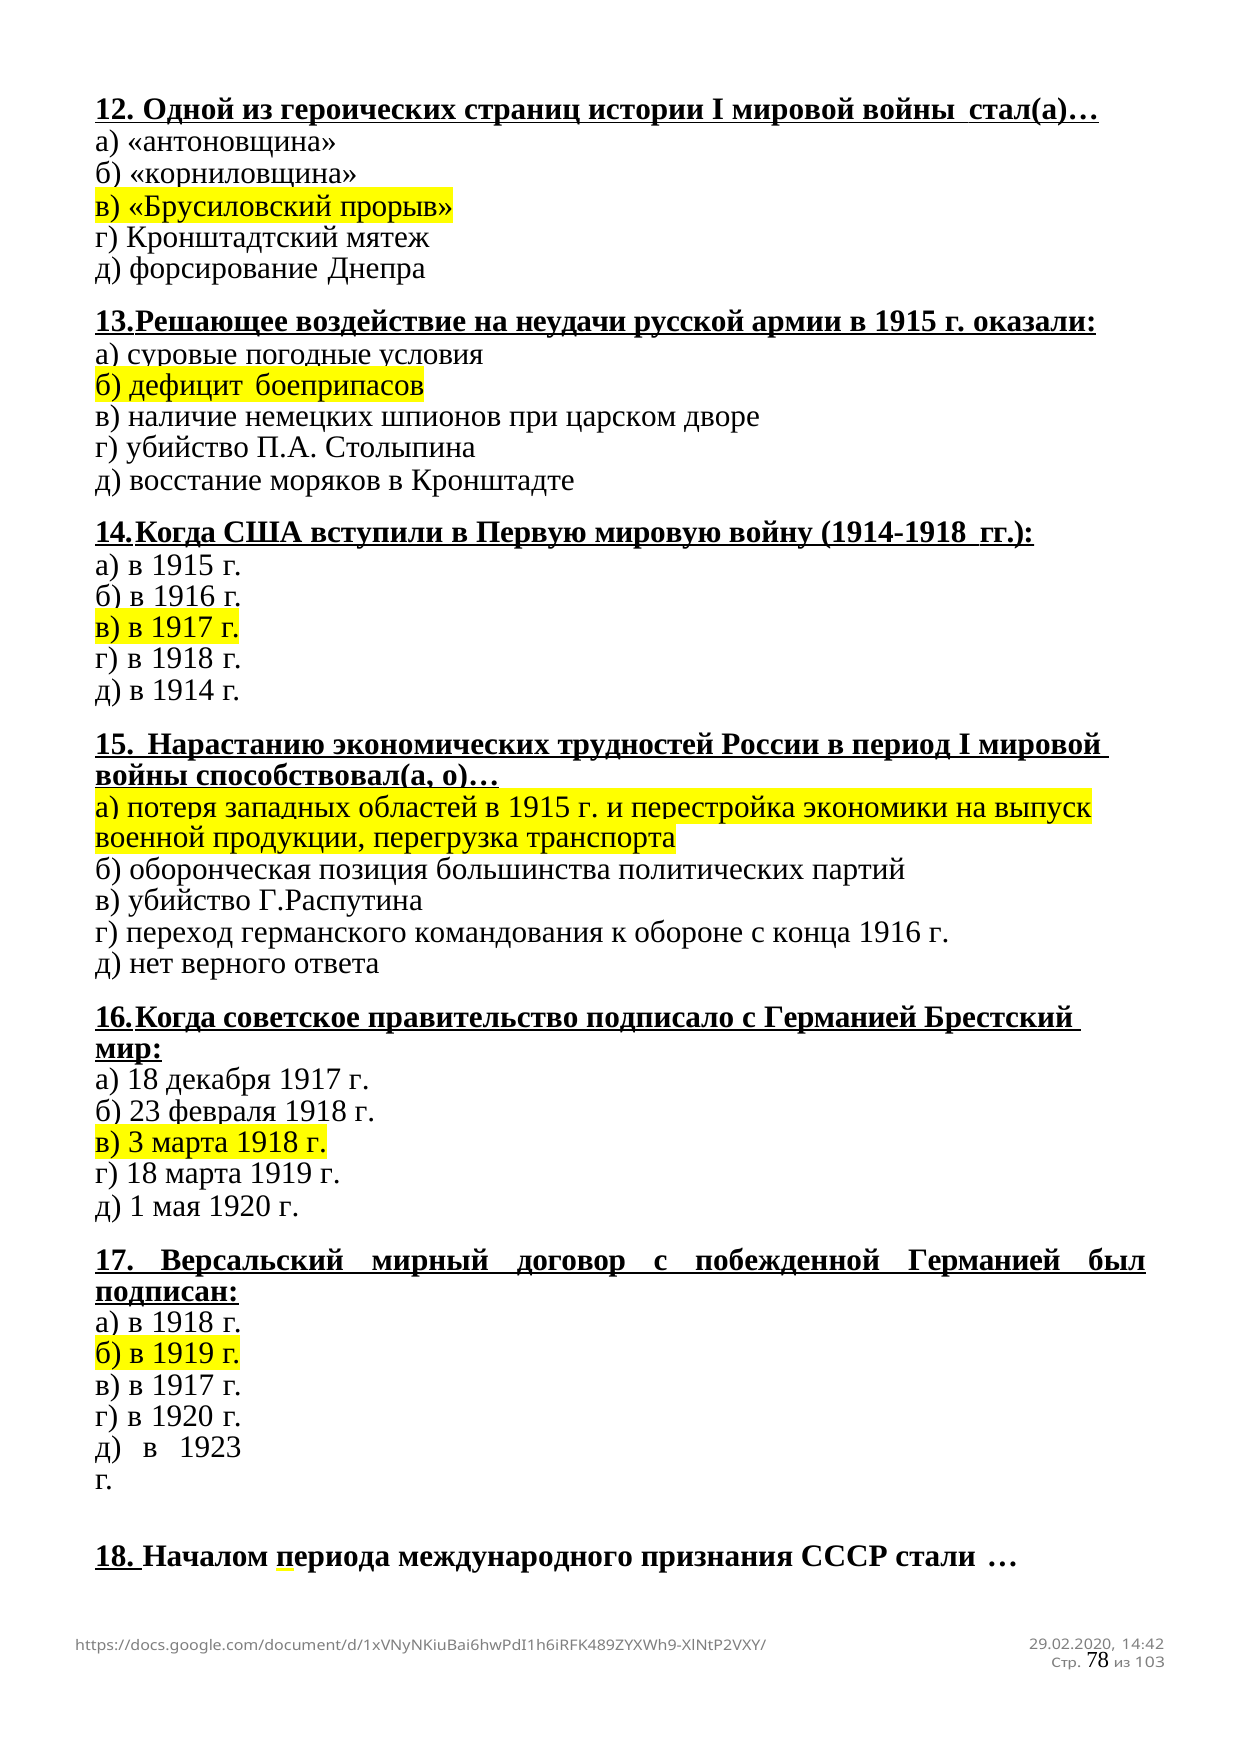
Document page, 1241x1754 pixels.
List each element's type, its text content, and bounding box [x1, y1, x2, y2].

text в) наличие немецких шпионов при царском дворе г) убийство П.А. Столыпина [95, 402, 771, 464]
text б) 23 февраля 1918 г. в) 3 марта 1918 г. [95, 1097, 377, 1159]
text а) в 1915 г. б) в 1916 г. в) в 1917 г. г) в 1918 г. д) в 1914 г. [95, 550, 241, 707]
subtitle Версальский мирный договор с побежденной Германией был подписан: [95, 1245, 1146, 1272]
text б) «корниловщина» [95, 158, 1173, 190]
text а) потеря западных областей в 1915 г. и перестройка экономики на выпуск военной продукции, перегрузка транспорта [676, 792, 1173, 854]
text а) в 1918 г. б) в 1919 г. в) в 1917 г. г) в 1920 г. д) в 1923 г. [95, 1308, 241, 1496]
text а) «антоновщина» [95, 126, 1173, 158]
text а) суровые погодные условия б) дефицит боеприпасов [95, 339, 491, 402]
text д) 1 мая 1920 г. [95, 1190, 1173, 1224]
subtitle Когда советское правительство подписало с Германией Брестский мир: [95, 1002, 1146, 1065]
text б) оборонческая позиция большинства политических партий в) убийство Г.Распутина [95, 855, 929, 917]
list Началом периода международного признания СССР стали … [95, 1537, 1173, 1573]
subtitle Решающее воздействие на неудачи русской армии в 1915 г. оказали: [95, 304, 1173, 338]
text д) восстание моряков в Кронштадте [95, 464, 1173, 497]
subtitle Когда США вступили в Первую мировую войну (1914-1918 гг.): [95, 515, 1173, 549]
subtitle Нарастанию экономических трудностей России в период I мировой войны способствовал(а, о)… [95, 729, 1146, 792]
text г) переход германского командования к обороне с конца 1916 г. д) нет верного ответа [95, 917, 969, 980]
subtitle Одной из героических страниц истории I мировой войны стал(а)… [95, 93, 1173, 126]
text г) 18 марта 1919 г. [95, 1159, 1173, 1190]
text в) «Брусиловский прорыв» г) Кронштадтский мятеж д) форсирование Днепра [95, 191, 456, 285]
text а) 18 декабря 1917 г. [95, 1065, 1173, 1095]
subtitle Версальский мирный договор с побежденной Германией был подписан: [95, 1274, 1146, 1308]
